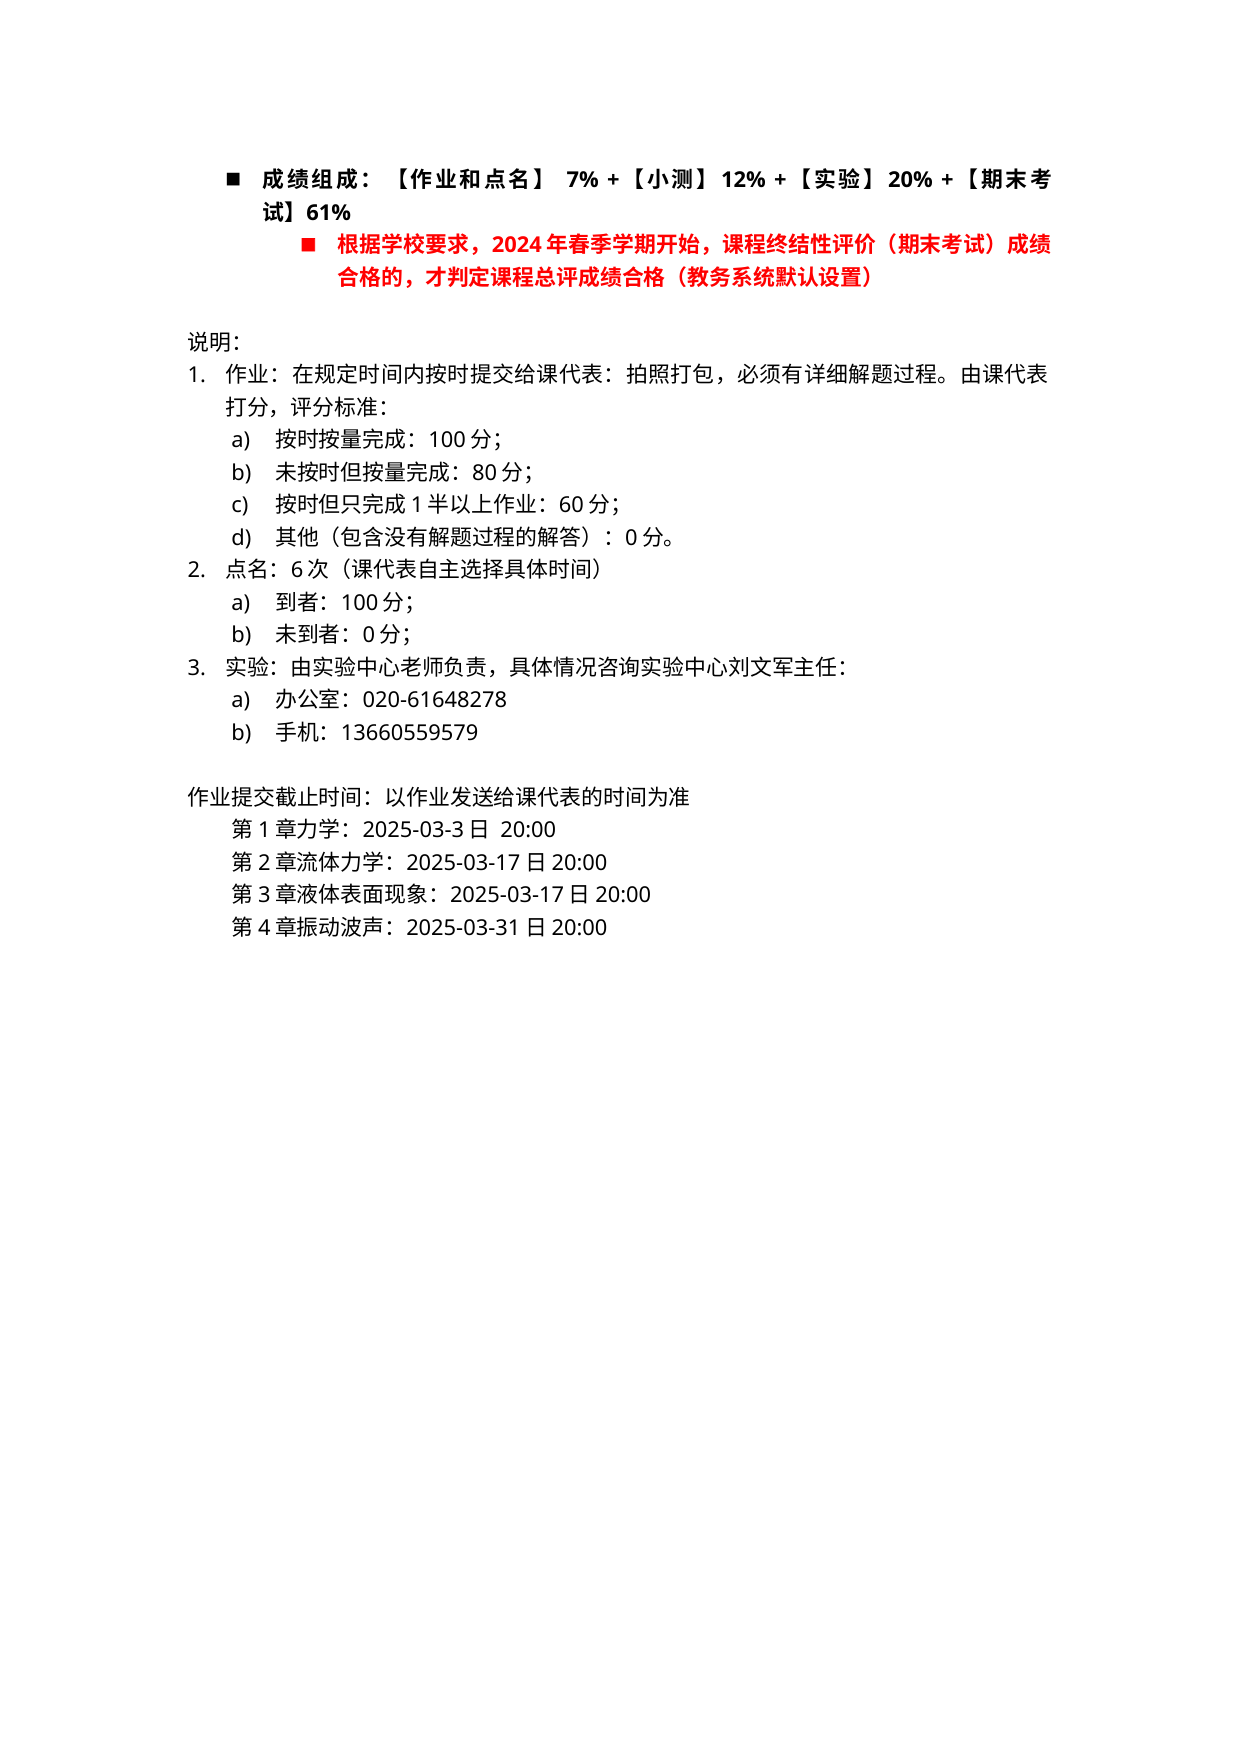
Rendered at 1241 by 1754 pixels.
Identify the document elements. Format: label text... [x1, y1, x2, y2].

text 说明： [187, 324, 1053, 357]
text 作业提交截止时间：以作业发送给课代表的时间为准 [187, 779, 1053, 812]
list 到者：100分； [231, 584, 1053, 617]
list 未按时但按量完成：80分； [231, 454, 1053, 487]
list 根据学校要求，2024年春季学期开始，课程终结性评价（期末考试）成绩合格的，才判定课程总评成绩合格（教务系统默认设置） [300, 227, 1053, 292]
list 作业：在规定时间内按时提交给课代表：拍照打包，必须有详细解题过程。由课代表打分，评分标准： [187, 357, 1053, 422]
list 按时但只完成1半以上作业：60分； [231, 487, 1053, 519]
list 其他（包含没有解题过程的解答）：0分。 [231, 519, 1053, 552]
text 第4章振动波声：2025-03-31日 20:00 [232, 909, 1053, 942]
list 点名：6次（课代表自主选择具体时间） [187, 552, 1053, 584]
text 第2章流体力学：2025-03-17日 20:00 [232, 844, 1053, 877]
text 第1章力学：2025-03-3日 20:00 [232, 812, 1053, 844]
list 未到者：0分； [231, 617, 1053, 649]
list 手机：13660559579 [231, 714, 1053, 747]
text 第3章液体表面现象：2025-03-17日 20:00 [232, 877, 1053, 909]
list 办公室：020-61648278 [231, 682, 1053, 714]
list 成绩组成：【作业和点名】 7% +【小测】12% +【实验】20% +【期末考试】61% [225, 162, 1053, 227]
list 实验：由实验中心老师负责，具体情况咨询实验中心刘文军主任： [187, 649, 1053, 682]
list 按时按量完成：100分； [231, 422, 1053, 454]
